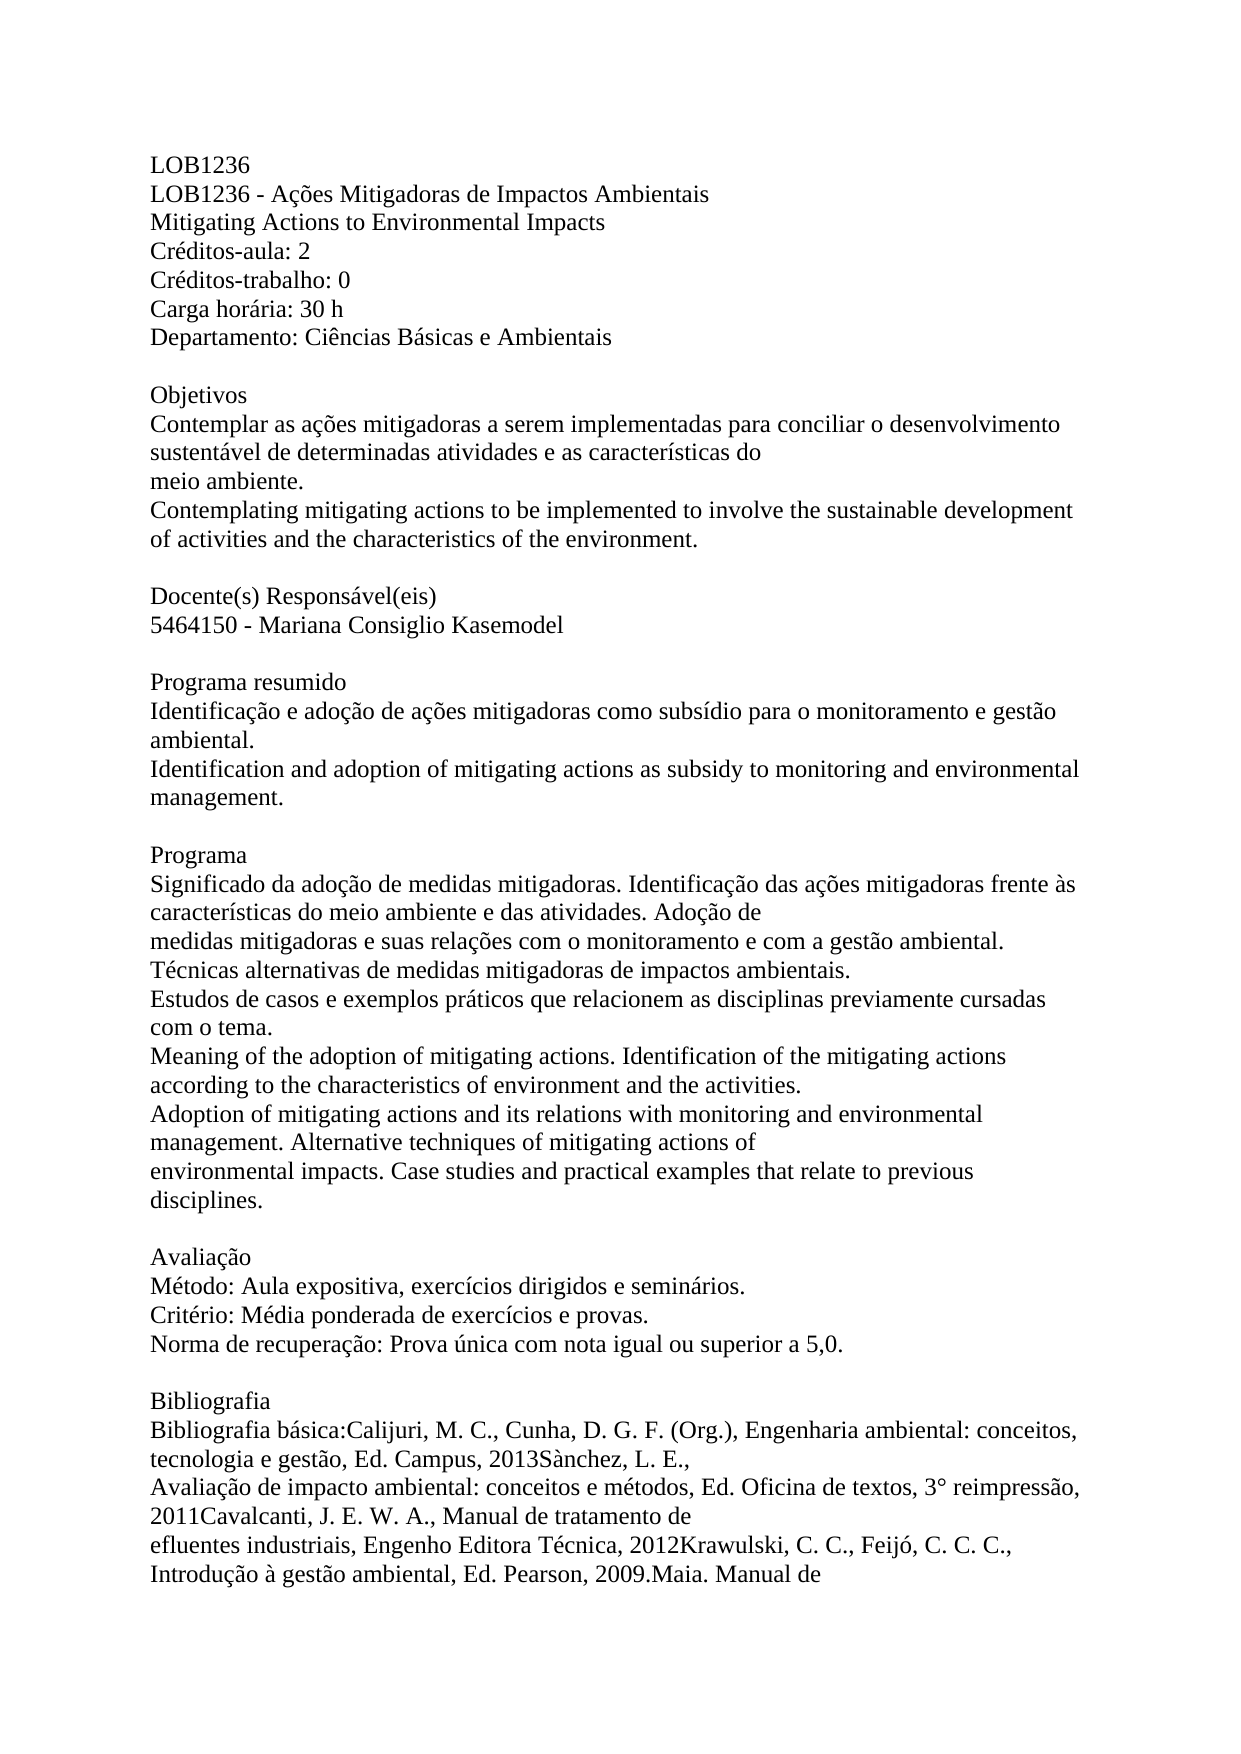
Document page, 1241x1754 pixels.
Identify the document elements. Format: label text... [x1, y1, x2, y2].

text Programa [150, 840, 1090, 869]
text Créditos-trabalho: 0 [150, 265, 1090, 294]
text Departamento: Ciências Básicas e Ambientais [150, 322, 1090, 351]
text Estudos de casos e exemplos práticos que relacionem as disciplinas previamente cursadas com o tema. [150, 984, 1090, 1041]
text LOB1236 [150, 150, 1090, 179]
text Bibliografia básica:Calijuri, M. C., Cunha, D. G. F. (Org.), Engenharia ambiental: conceitos, tecnologia e gestão, Ed. Campus, 2013Sànchez, L. E., [150, 1415, 1090, 1472]
text Avaliação [150, 1242, 1090, 1271]
text Método: Aula expositiva, exercícios dirigidos e seminários. [150, 1271, 1090, 1300]
text Contemplating mitigating actions to be implemented to involve the sustainable development of activities and the characteristics of the environment. [150, 495, 1090, 552]
text Norma de recuperação: Prova única com nota igual ou superior a 5,0. [150, 1329, 1090, 1357]
text Adoption of mitigating actions and its relations with monitoring and environmental management. Alternative techniques of mitigating actions of [150, 1099, 1090, 1156]
text Significado da adoção de medidas mitigadoras. Identificação das ações mitigadoras frente às características do meio ambiente e das atividades. Adoção de [150, 869, 1090, 926]
text Programa resumido [150, 667, 1090, 696]
text Mitigating Actions to Environmental Impacts [150, 207, 1090, 236]
text Avaliação de impacto ambiental: conceitos e métodos, Ed. Oficina de textos, 3° reimpressão, 2011Cavalcanti, J. E. W. A., Manual de tratamento de [150, 1472, 1090, 1530]
text Objetivos [150, 380, 1090, 409]
text Critério: Média ponderada de exercícios e provas. [150, 1300, 1090, 1329]
text environmental impacts. Case studies and practical examples that relate to previous disciplines. [150, 1156, 1090, 1214]
text LOB1236 - Ações Mitigadoras de Impactos Ambientais [150, 179, 1090, 207]
text Créditos-aula: 2 [150, 236, 1090, 265]
text 5464150 - Mariana Consiglio Kasemodel [150, 610, 1090, 639]
text Carga horária: 30 h [150, 294, 1090, 322]
text efluentes industriais, Engenho Editora Técnica, 2012Krawulski, C. C., Feijó, C. C. C., Introdução à gestão ambiental, Ed. Pearson, 2009.Maia. Manual de [150, 1530, 1090, 1587]
text Meaning of the adoption of mitigating actions. Identification of the mitigating actions according to the characteristics of environment and the activities. [150, 1041, 1090, 1099]
text Identification and adoption of mitigating actions as subsidy to monitoring and environmental management. [150, 754, 1090, 811]
text medidas mitigadoras e suas relações com o monitoramento e com a gestão ambiental. Técnicas alternativas de medidas mitigadoras de impactos ambientais. [150, 926, 1090, 984]
text Identificação e adoção de ações mitigadoras como subsídio para o monitoramento e gestão ambiental. [150, 696, 1090, 754]
text Bibliografia [150, 1386, 1090, 1415]
text Docente(s) Responsável(eis) [150, 581, 1090, 610]
text Contemplar as ações mitigadoras a serem implementadas para conciliar o desenvolvimento sustentável de determinadas atividades e as características do [150, 409, 1090, 466]
text meio ambiente. [150, 466, 1090, 495]
